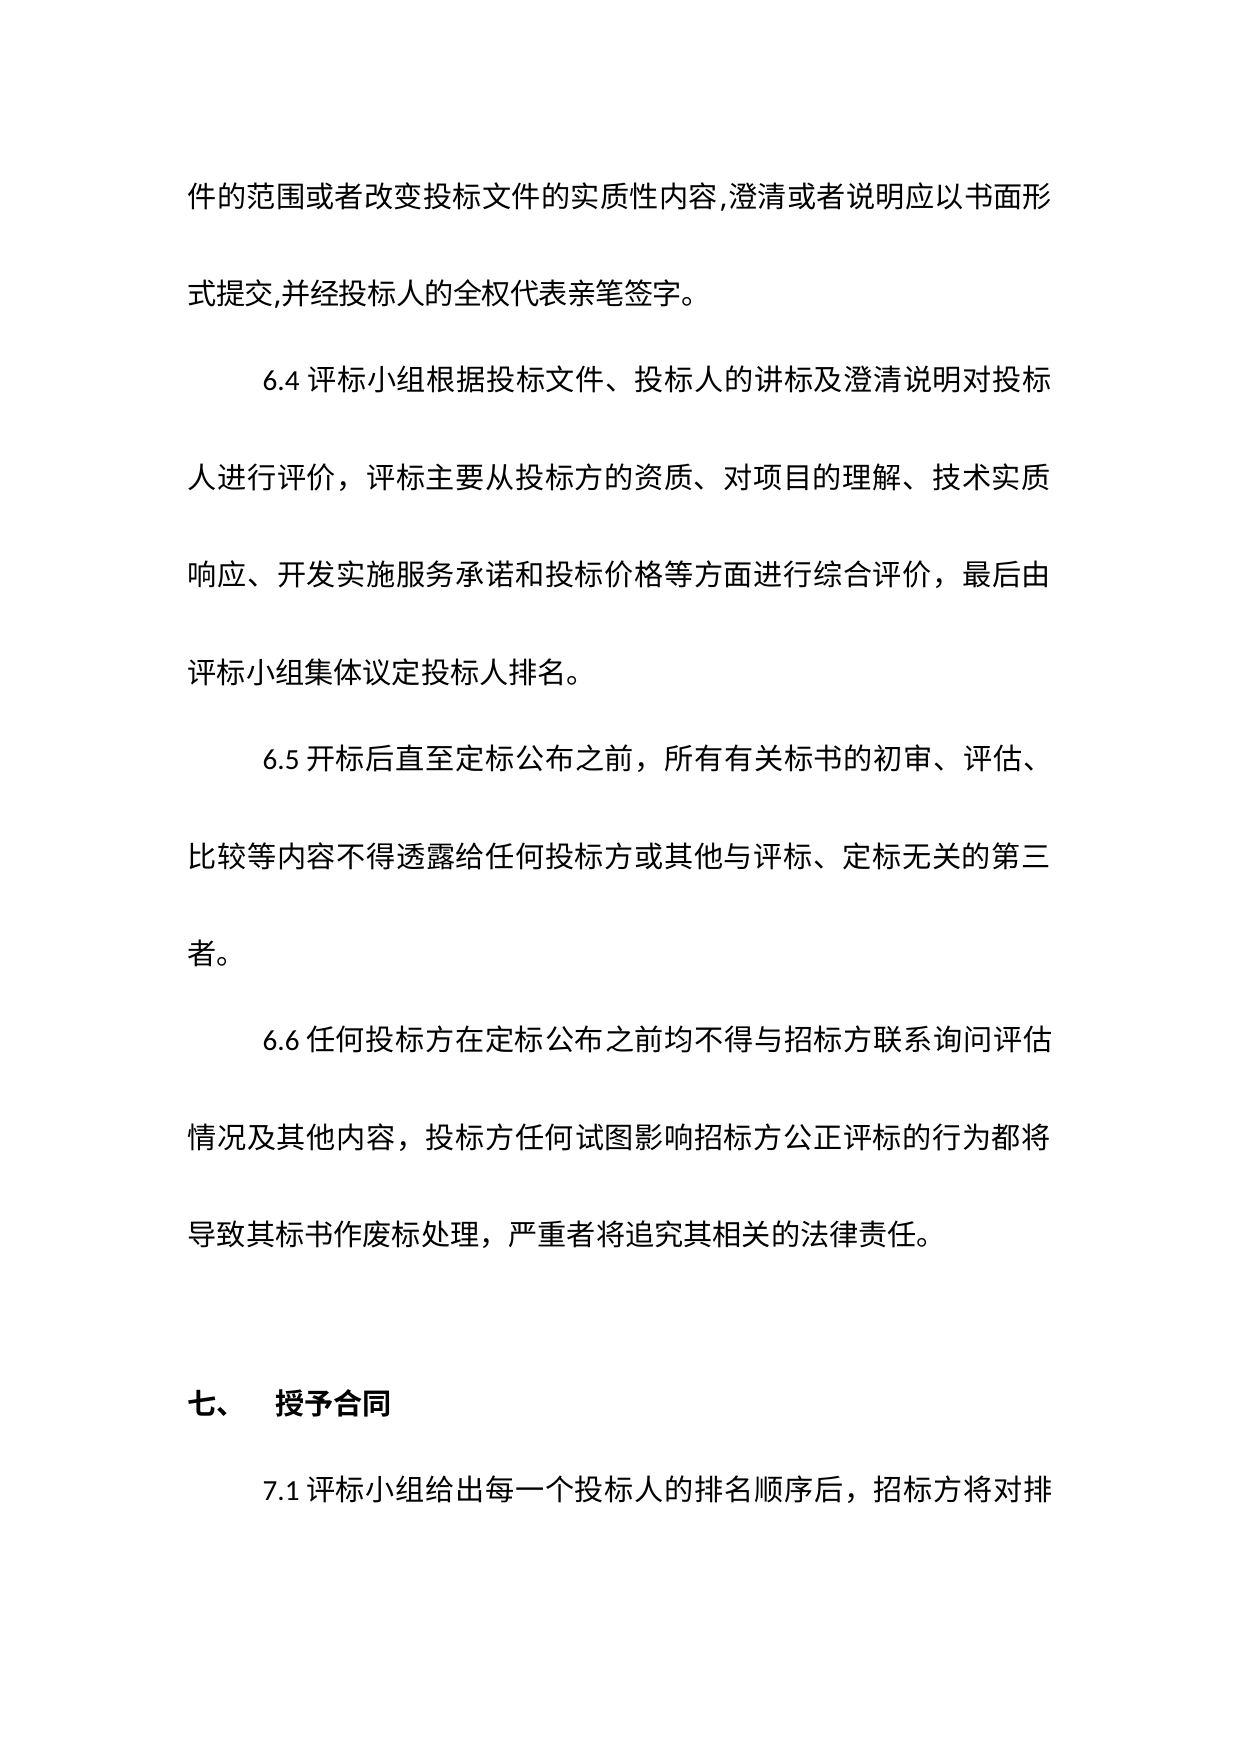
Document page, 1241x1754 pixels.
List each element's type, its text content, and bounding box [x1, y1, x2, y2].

text 6.4 评标小组根据投标文件、投标人的讲标及澄清说明对投标人进行评价，评标主要从投标方的资质、对项目的理解、技术实质响应、开发实施服务承诺和投标价格等方面进行综合评价，最后由评标小组集体议定投标人排名。 [187, 346, 1053, 703]
list 授予合同 [187, 1369, 1053, 1434]
text 6.5开标后直至定标公布之前，所有有关标书的初审、评估、比较等内容不得透露给任何投标方或其他与评标、定标无关的第三者。 [187, 724, 1053, 984]
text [187, 1456, 1053, 1521]
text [187, 162, 1053, 324]
text 6.6任何投标方在定标公布之前均不得与招标方联系询问评估情况及其他内容，投标方任何试图影响招标方公正评标的行为都将导致其标书作废标处理，严重者将追究其相关的法律责任。 [187, 1005, 1053, 1265]
